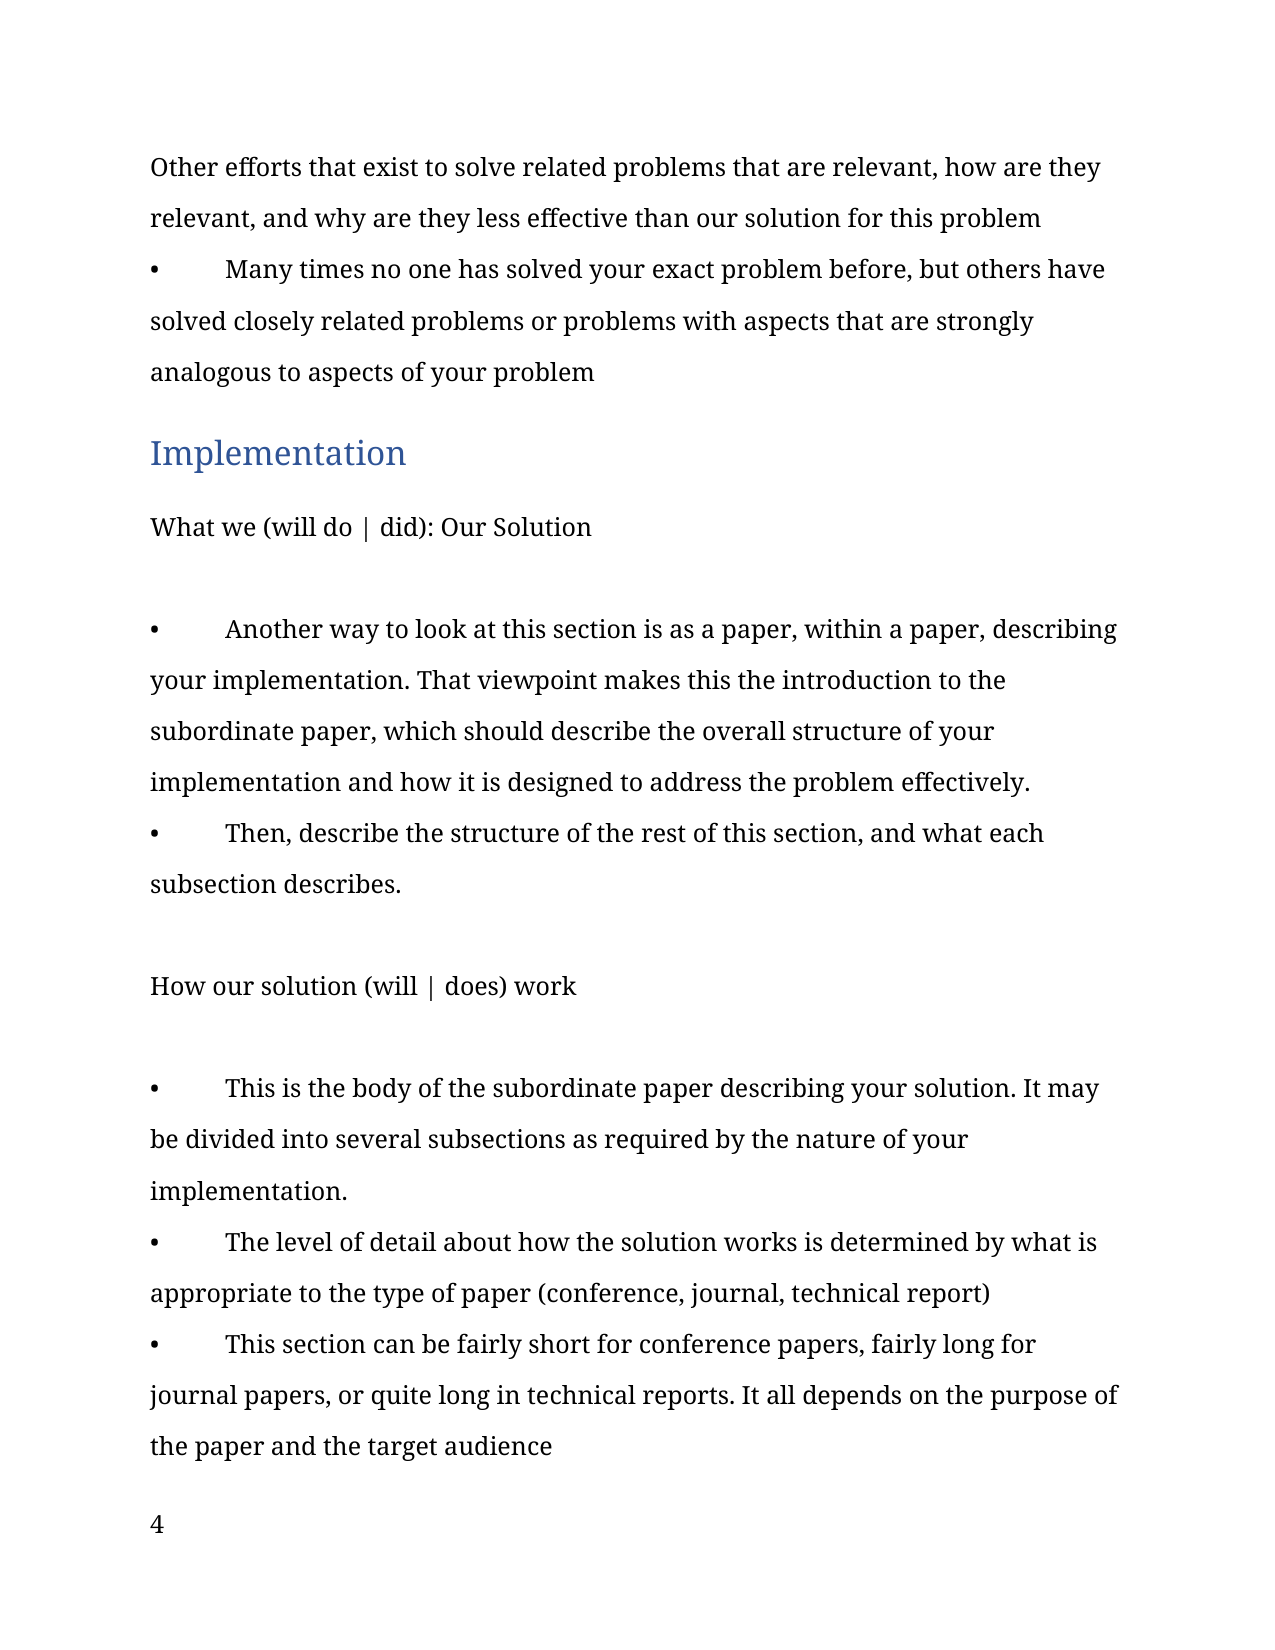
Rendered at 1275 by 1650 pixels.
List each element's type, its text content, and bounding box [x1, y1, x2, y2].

text How our solution (will | does) work [150, 969, 1125, 1003]
text • This is the body of the subordinate paper describing your solution. It may be divided into several subsections as required by the nature of your implementation. [150, 1071, 1125, 1207]
text • Another way to look at this section is as a paper, within a paper, describing your implementation. That viewpoint makes this the introduction to the subordinate paper, which should describe the overall structure of your implementation and how it is designed to address the problem effectively. [150, 612, 1125, 799]
text • This section can be fairly short for conference papers, fairly long for journal papers, or quite long in technical reports. It all depends on the purpose of the paper and the target audience [150, 1326, 1125, 1462]
text • Many times no one has solved your exact problem before, but others have solved closely related problems or problems with aspects that are strongly analogous to aspects of your problem [150, 252, 1125, 388]
subtitle Implementation [150, 430, 1125, 476]
text What we (will do | did): Our Solution [150, 510, 1125, 544]
text Other efforts that exist to solve related problems that are relevant, how are they relevant, and why are they less effective than our solution for this problem [150, 150, 1125, 235]
text • Then, describe the structure of the rest of this section, and what each subsection describes. [150, 816, 1125, 901]
text • The level of detail about how the solution works is determined by what is appropriate to the type of paper (conference, journal, technical report) [150, 1224, 1125, 1309]
